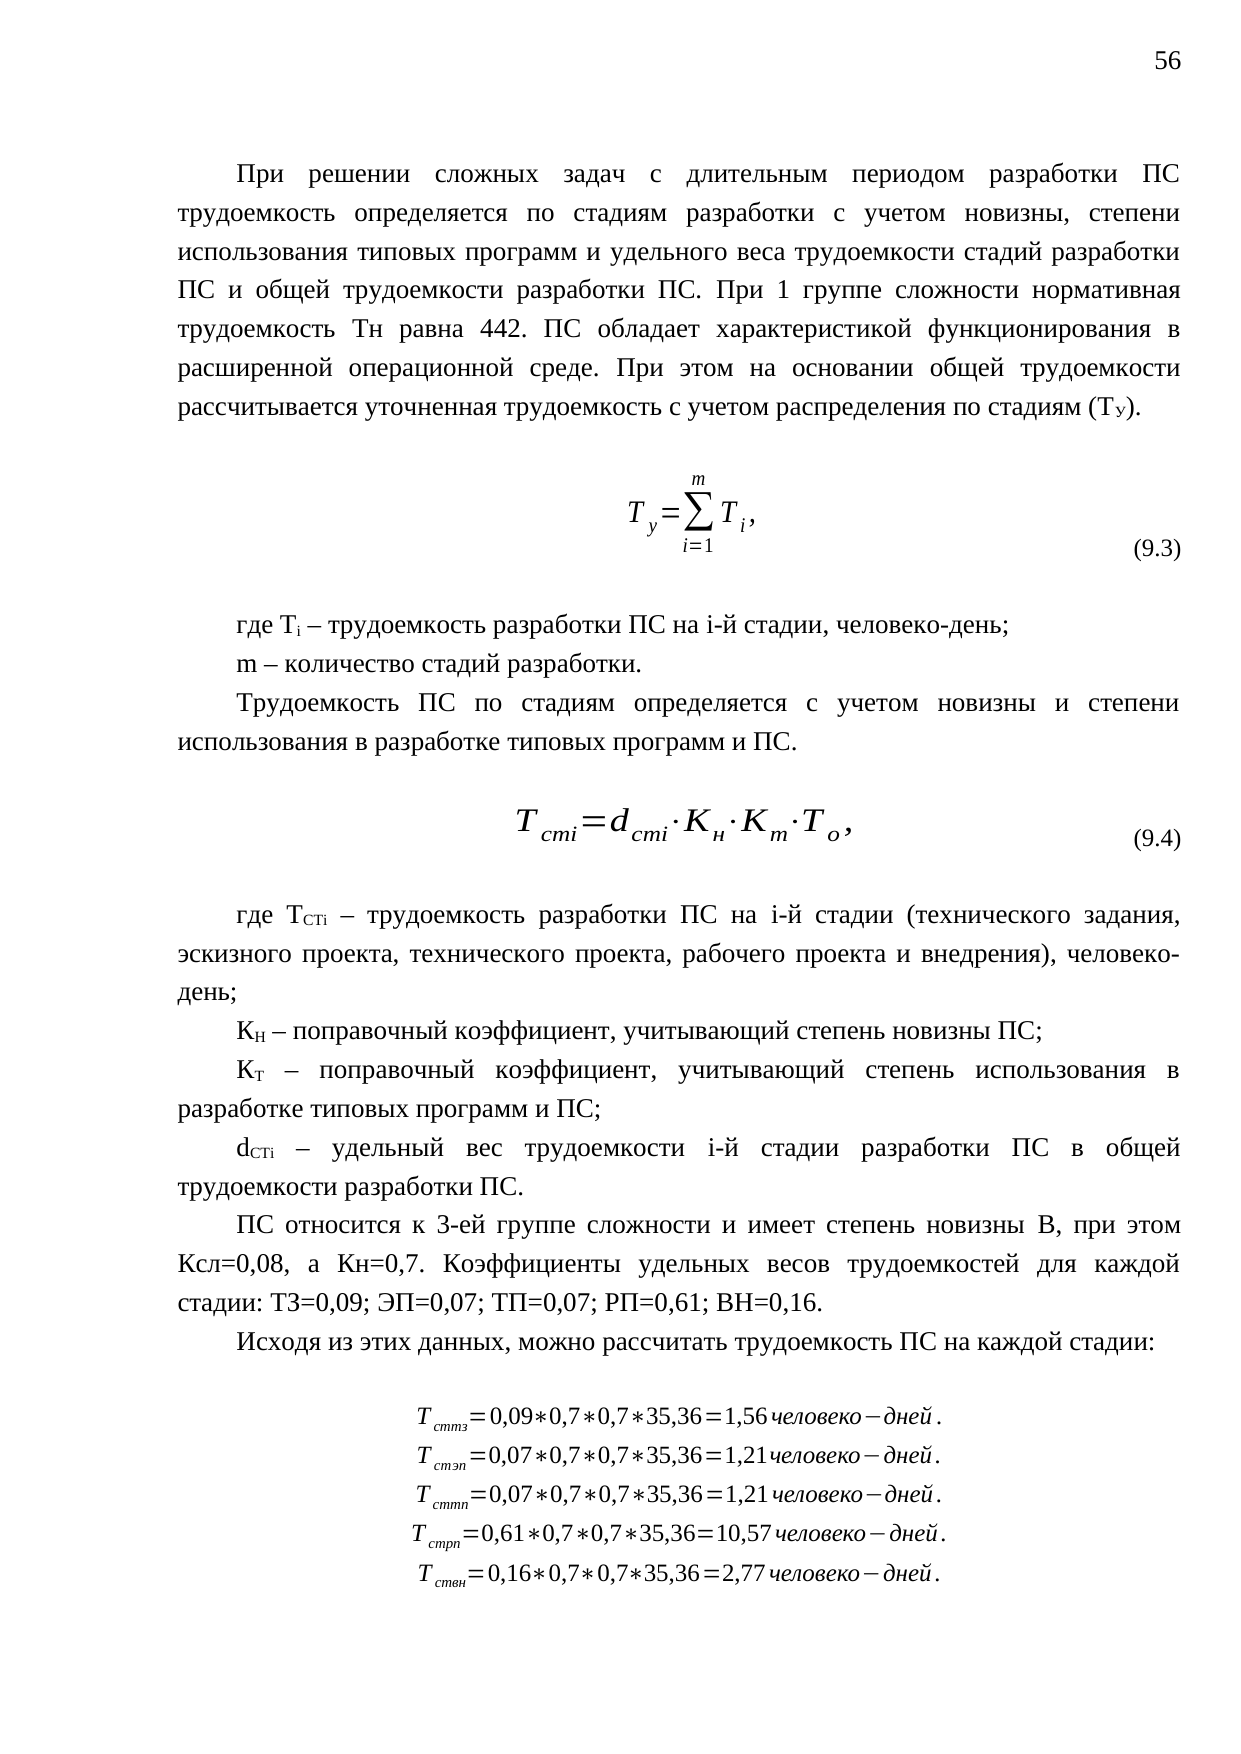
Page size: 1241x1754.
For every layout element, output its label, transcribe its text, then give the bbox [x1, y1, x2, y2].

text (9.4) [177, 803, 1181, 852]
text Трудоемкость ПС по стадиям определяется с учетом новизны и степени использования в разработке типовых программ и ПС. [177, 686, 1181, 756]
text ПС относится к 3-ей группе сложности и имеет степень новизны B, при этом Ксл=0,08, а Кн=0,7. Коэффициенты удельных весов трудоемкостей для каждой стадии: ТЗ=0,09; ЭП=0,07; ТП=0,07; РП=0,61; ВН=0,16. [177, 1209, 1181, 1317]
text где Тi – трудоемкость разработки ПС на i-й стадии, человеко-день; [177, 608, 1181, 639]
text dСТi – удельный вес трудоемкости i-й стадии разработки ПС в общей трудоемкости разработки ПС. [177, 1131, 1181, 1201]
text (9.3) [177, 468, 1181, 562]
text При решении сложных задач с длительным периодом разработки ПС трудоемкость определяется по стадиям разработки с учетом новизны, степени использования типовых программ и удельного веса трудоемкости стадий разработки ПС и общей трудоемкости разработки ПС. При 1 группе сложности нормативная трудоемкость Tн равна 442. ПС обладает характеристикой функционирования в расширенной операционной среде. При этом на основании общей трудоемкости рассчитывается уточненная трудоемкость с учетом распределения по стадиям (ТУ). [177, 157, 1181, 421]
text m – количество стадий разработки. [177, 647, 1181, 678]
text где ТСТi – трудоемкость разработки ПС на i-й стадии (технического задания, эскизного проекта, технического проекта, рабочего проекта и внедрения), человеко-день; [177, 898, 1181, 1007]
text Исходя из этих данных, можно рассчитать трудоемкость ПС на каждой стадии: [177, 1325, 1181, 1356]
text КТ – поправочный коэффициент, учитывающий степень использования в разработке типовых программ и ПС; [177, 1053, 1181, 1123]
text КН – поправочный коэффициент, учитывающий степень новизны ПС; [177, 1014, 1181, 1046]
